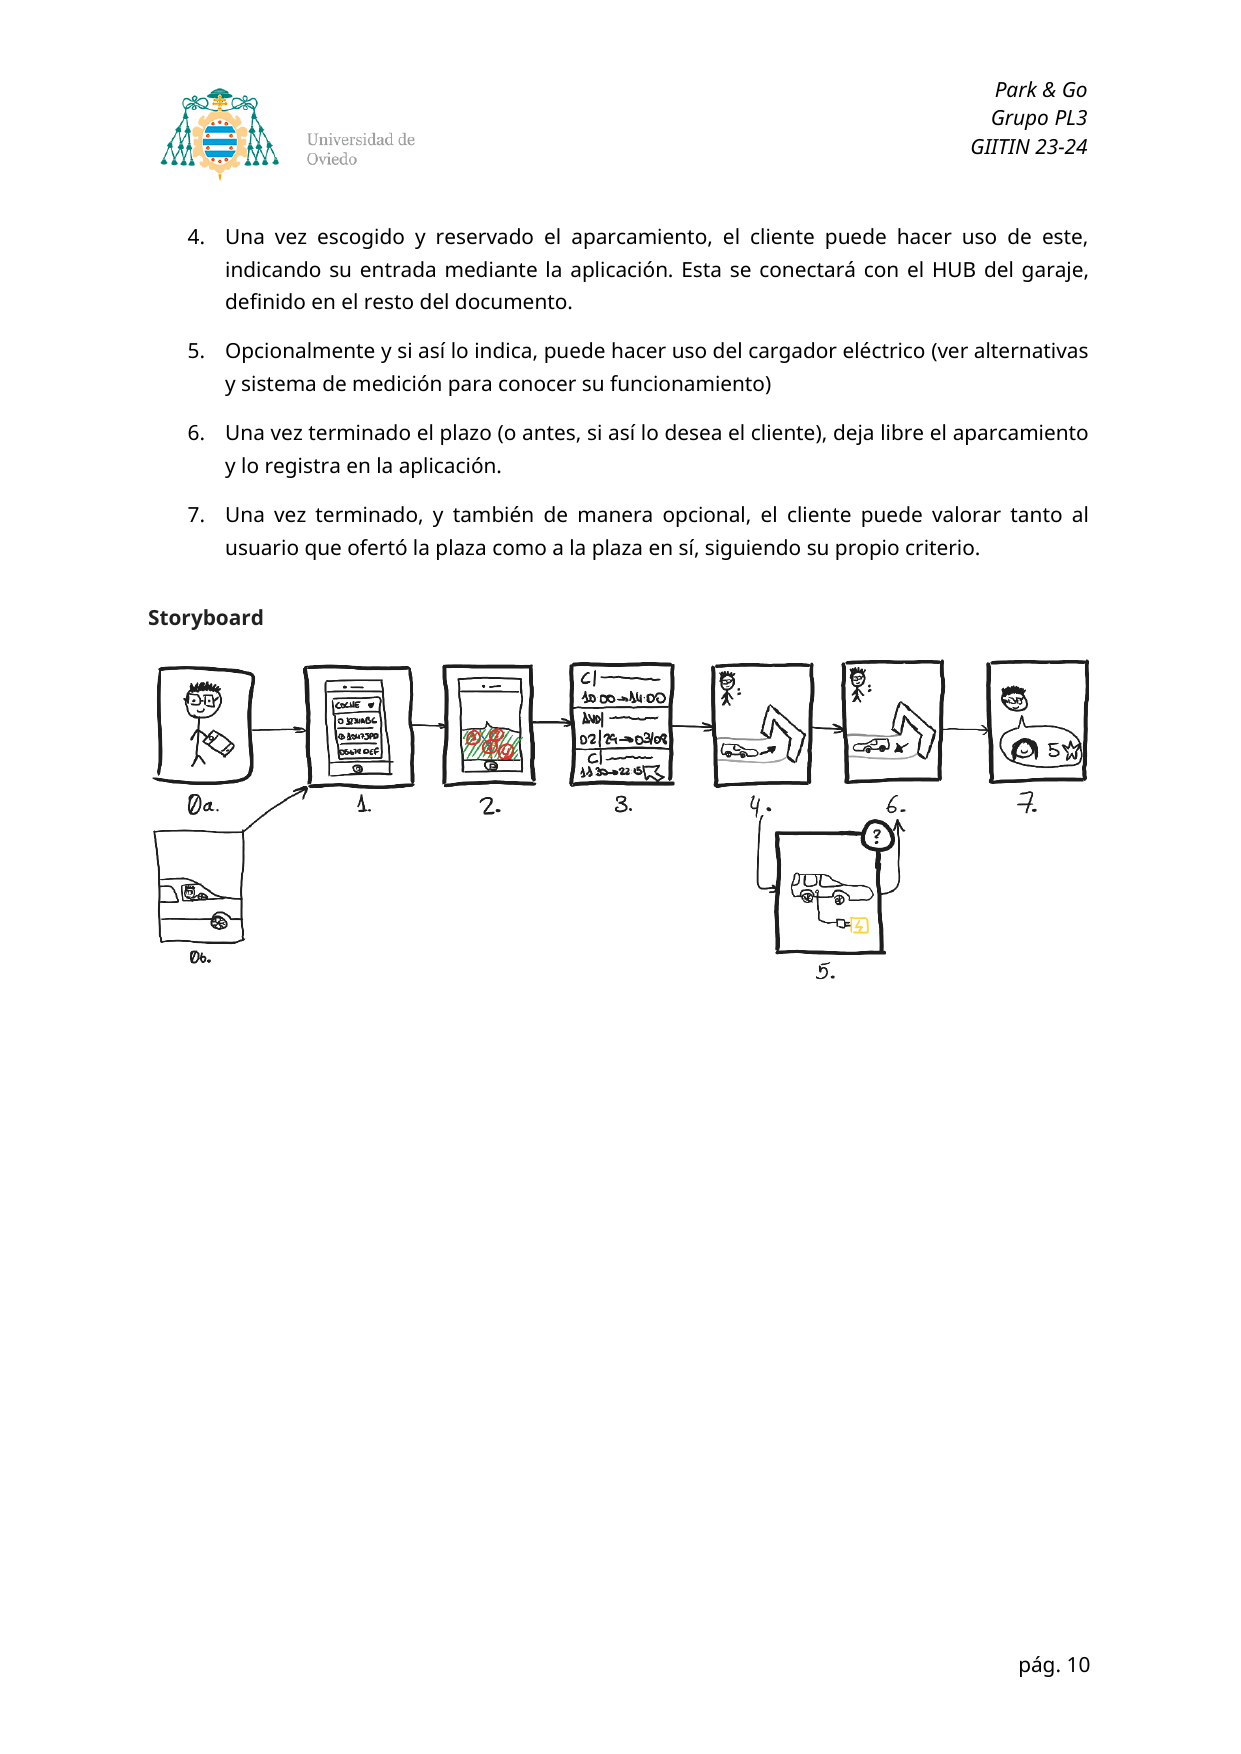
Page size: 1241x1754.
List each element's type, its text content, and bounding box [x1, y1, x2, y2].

list Una vez terminado, y también de manera opcional, el cliente puede valorar tanto al usuario que ofertó la plaza como a la plaza en sí, siguiendo su propio criterio. [187, 500, 1090, 561]
subtitle Storyboard [148, 603, 1092, 632]
list Una vez escogido y reservado el aparcamiento, el cliente puede hacer uso de este, indicando su entrada mediante la aplicación. Esta se conectará con el HUB del garaje, definido en el resto del documento. [187, 222, 1090, 316]
picture [150, 658, 1089, 981]
list Una vez terminado el plazo (o antes, si así lo desea el cliente), deja libre el aparcamiento y lo registra en la aplicación. [187, 418, 1090, 479]
list Opcionalmente y si así lo indica, puede hacer uso del cargador eléctrico (ver alternativas y sistema de medición para conocer su funcionamiento) [187, 337, 1090, 398]
picture [150, 75, 426, 194]
